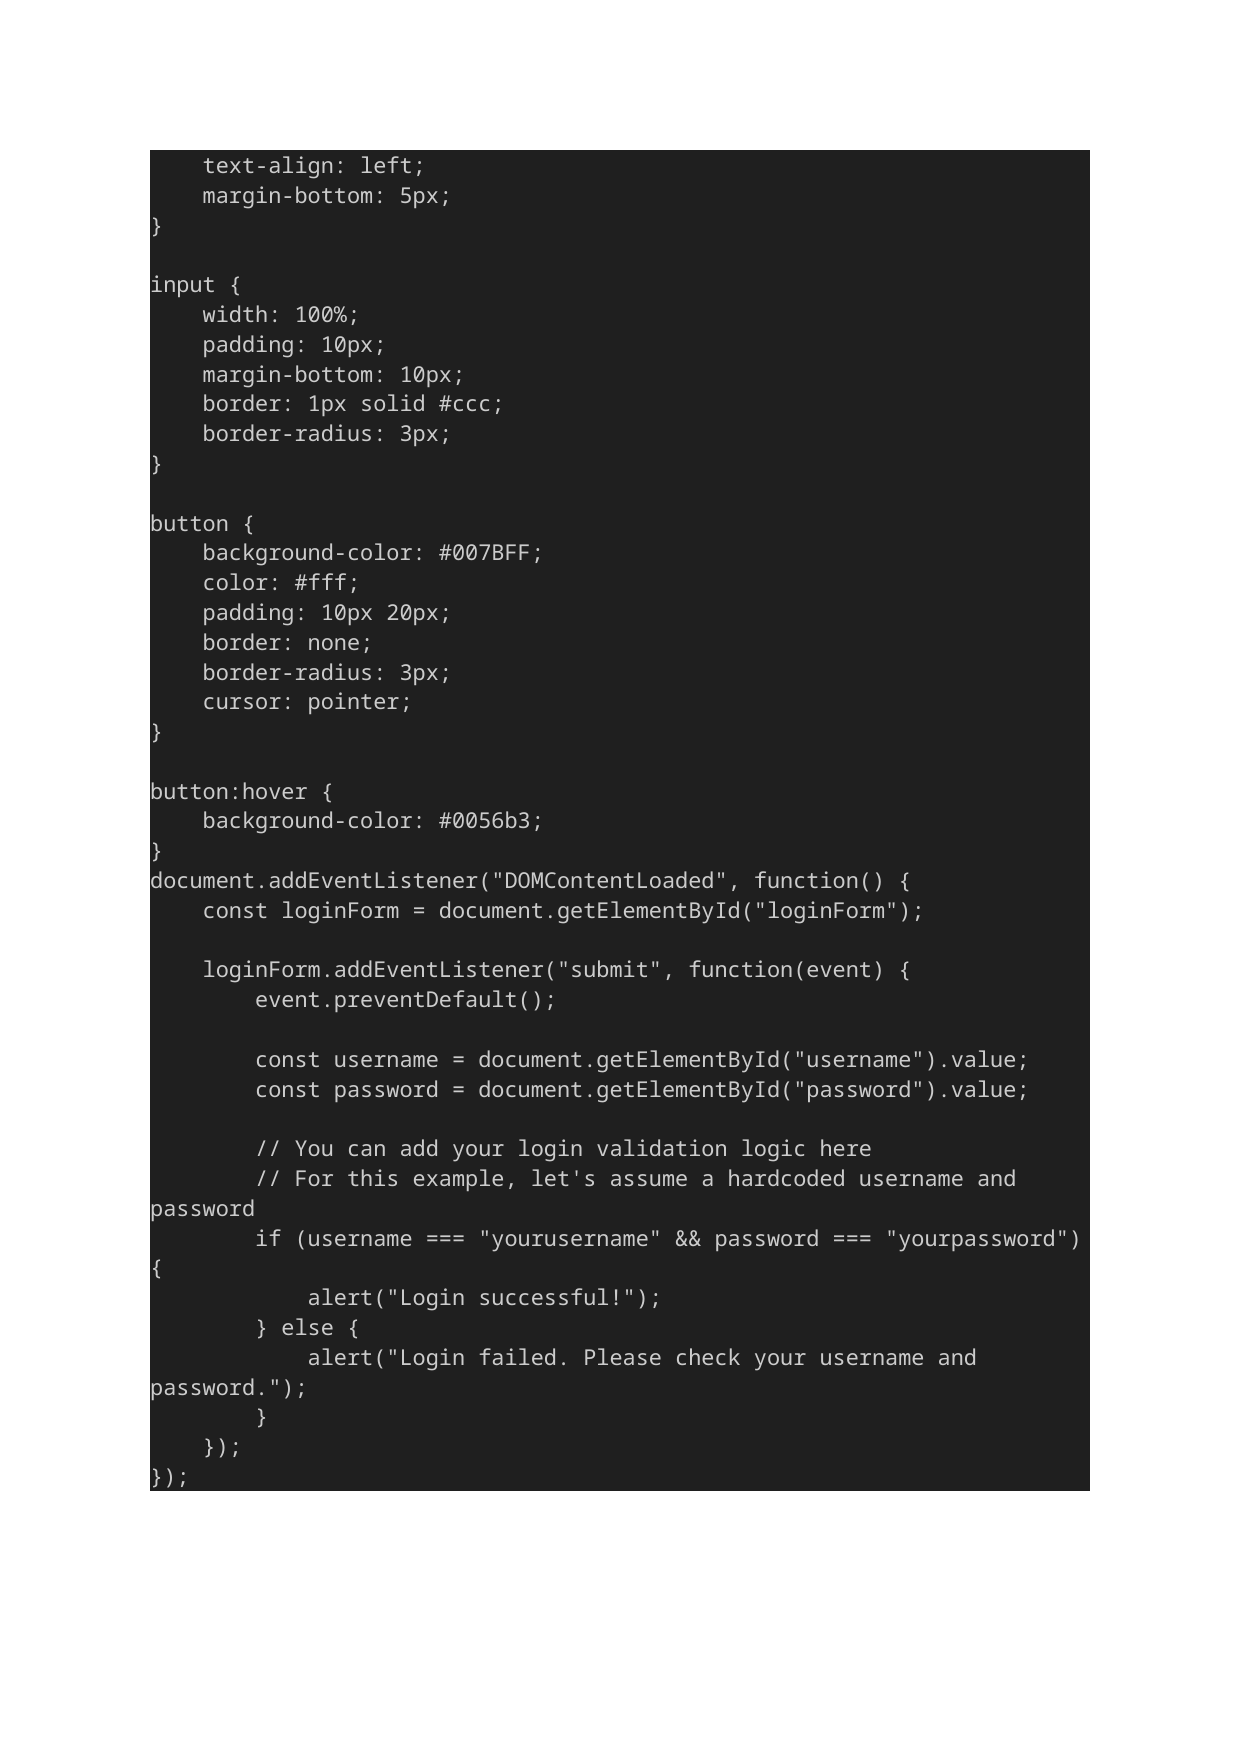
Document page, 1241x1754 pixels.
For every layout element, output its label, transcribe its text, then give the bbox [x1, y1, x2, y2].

text padding: 10px 20px; [150, 597, 1090, 627]
text } [150, 1401, 1090, 1431]
text } [150, 716, 1090, 746]
text margin-bottom: 5px; [150, 180, 1090, 209]
text border-radius: 3px; [150, 418, 1090, 448]
text margin-bottom: 10px; [150, 358, 1090, 388]
text const username = document.getElementById("username").value; [150, 1044, 1090, 1073]
text background-color: #0056b3; [150, 805, 1090, 835]
text button { [150, 507, 1090, 537]
text const loginForm = document.getElementById("loginForm"); [150, 895, 1090, 924]
text const password = document.getElementById("password").value; [150, 1073, 1090, 1103]
text if (username === "yourusername" && password === "yourpassword") { [150, 1222, 1090, 1282]
text // For this example, let's assume a hardcoded username and password [150, 1163, 1090, 1222]
text border: 1px solid #ccc; [150, 388, 1090, 418]
text text-align: left; [150, 150, 1090, 180]
text button:hover { [150, 776, 1090, 805]
text document.addEventListener("DOMContentLoaded", function() { [150, 865, 1090, 895]
text cursor: pointer; [150, 686, 1090, 716]
text alert("Login successful!"); [150, 1282, 1090, 1312]
text input { [150, 269, 1090, 299]
text border-radius: 3px; [150, 656, 1090, 686]
text } [150, 448, 1090, 478]
text padding: 10px; [150, 329, 1090, 358]
text alert("Login failed. Please check your username and password."); [150, 1342, 1090, 1401]
text } else { [150, 1312, 1090, 1342]
text width: 100%; [150, 299, 1090, 329]
text border: none; [150, 627, 1090, 656]
text loginForm.addEventListener("submit", function(event) { [150, 954, 1090, 984]
text } [150, 209, 1090, 239]
text // You can add your login validation logic here [150, 1133, 1090, 1163]
text background-color: #007BFF; [150, 537, 1090, 567]
text } [150, 835, 1090, 865]
text color: #fff; [150, 567, 1090, 597]
text }); [150, 1431, 1090, 1461]
text event.preventDefault(); [150, 984, 1090, 1014]
text }); [150, 1461, 1090, 1491]
